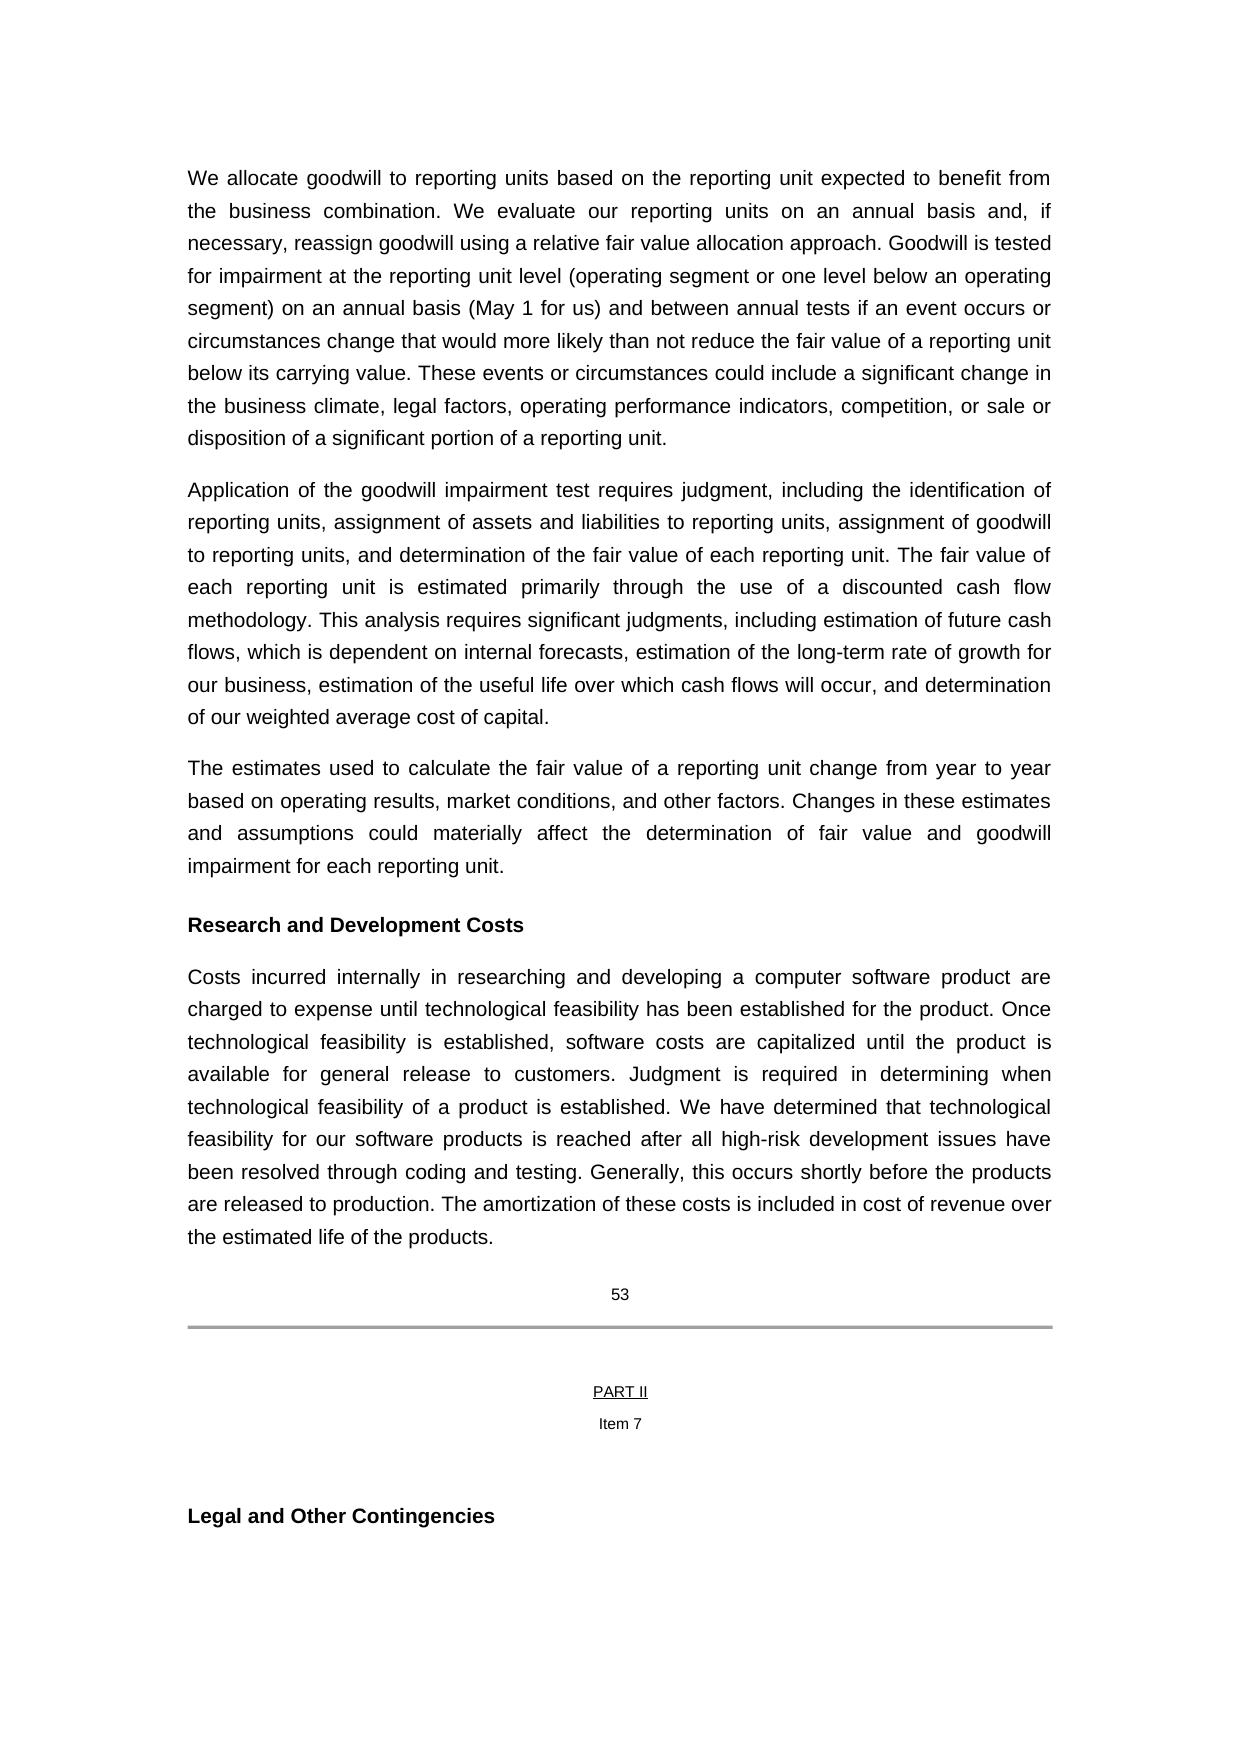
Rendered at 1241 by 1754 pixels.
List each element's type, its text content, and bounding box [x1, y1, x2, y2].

text Application of the goodwill impairment test requires judgment, including the identification of reporting units, assignment of assets and liabilities to reporting units, assignment of goodwill to reporting units, and determination of the fair value of each reporting unit. The fair value of each reporting unit is estimated primarily through the use of a discounted cash flow methodology. This analysis requires significant judgments, including estimation of future cash flows, which is dependent on internal forecasts, estimation of the long-term rate of growth for our business, estimation of the useful life over which cash flows will occur, and determination of our weighted average cost of capital. [187, 473, 1053, 733]
text Research and Development Costs [187, 909, 1053, 942]
text 53 [187, 1278, 1053, 1310]
text Legal and Other Contingencies [187, 1500, 1053, 1532]
text We allocate goodwill to reporting units based on the reporting unit expected to benefit from the business combination. We evaluate our reporting units on an annual basis and, if necessary, reassign goodwill using a relative fair value allocation approach. Goodwill is tested for impairment at the reporting unit level (operating segment or one level below an operating segment) on an annual basis (May 1 for us) and between annual tests if an event occurs or circumstances change that would more likely than not reduce the fair value of a reporting unit below its carrying value. These events or circumstances could include a significant change in the business climate, legal factors, operating performance indicators, competition, or sale or disposition of a significant portion of a reporting unit. [187, 162, 1053, 454]
text PART II [187, 1375, 1053, 1408]
text Item 7 [187, 1408, 1053, 1440]
text The estimates used to calculate the fair value of a reporting unit change from year to year based on operating results, market conditions, and other factors. Changes in these estimates and assumptions could materially affect the determination of fair value and goodwill impairment for each reporting unit. [187, 752, 1053, 882]
text Costs incurred internally in researching and developing a computer software product are charged to expense until technological feasibility has been established for the product. Once technological feasibility is established, software costs are capitalized until the product is available for general release to customers. Judgment is required in determining when technological feasibility of a product is established. We have determined that technological feasibility for our software products is reached after all high-risk development issues have been resolved through coding and testing. Generally, this occurs shortly before the products are released to production. The amortization of these costs is included in cost of revenue over the estimated life of the products. [187, 960, 1053, 1253]
